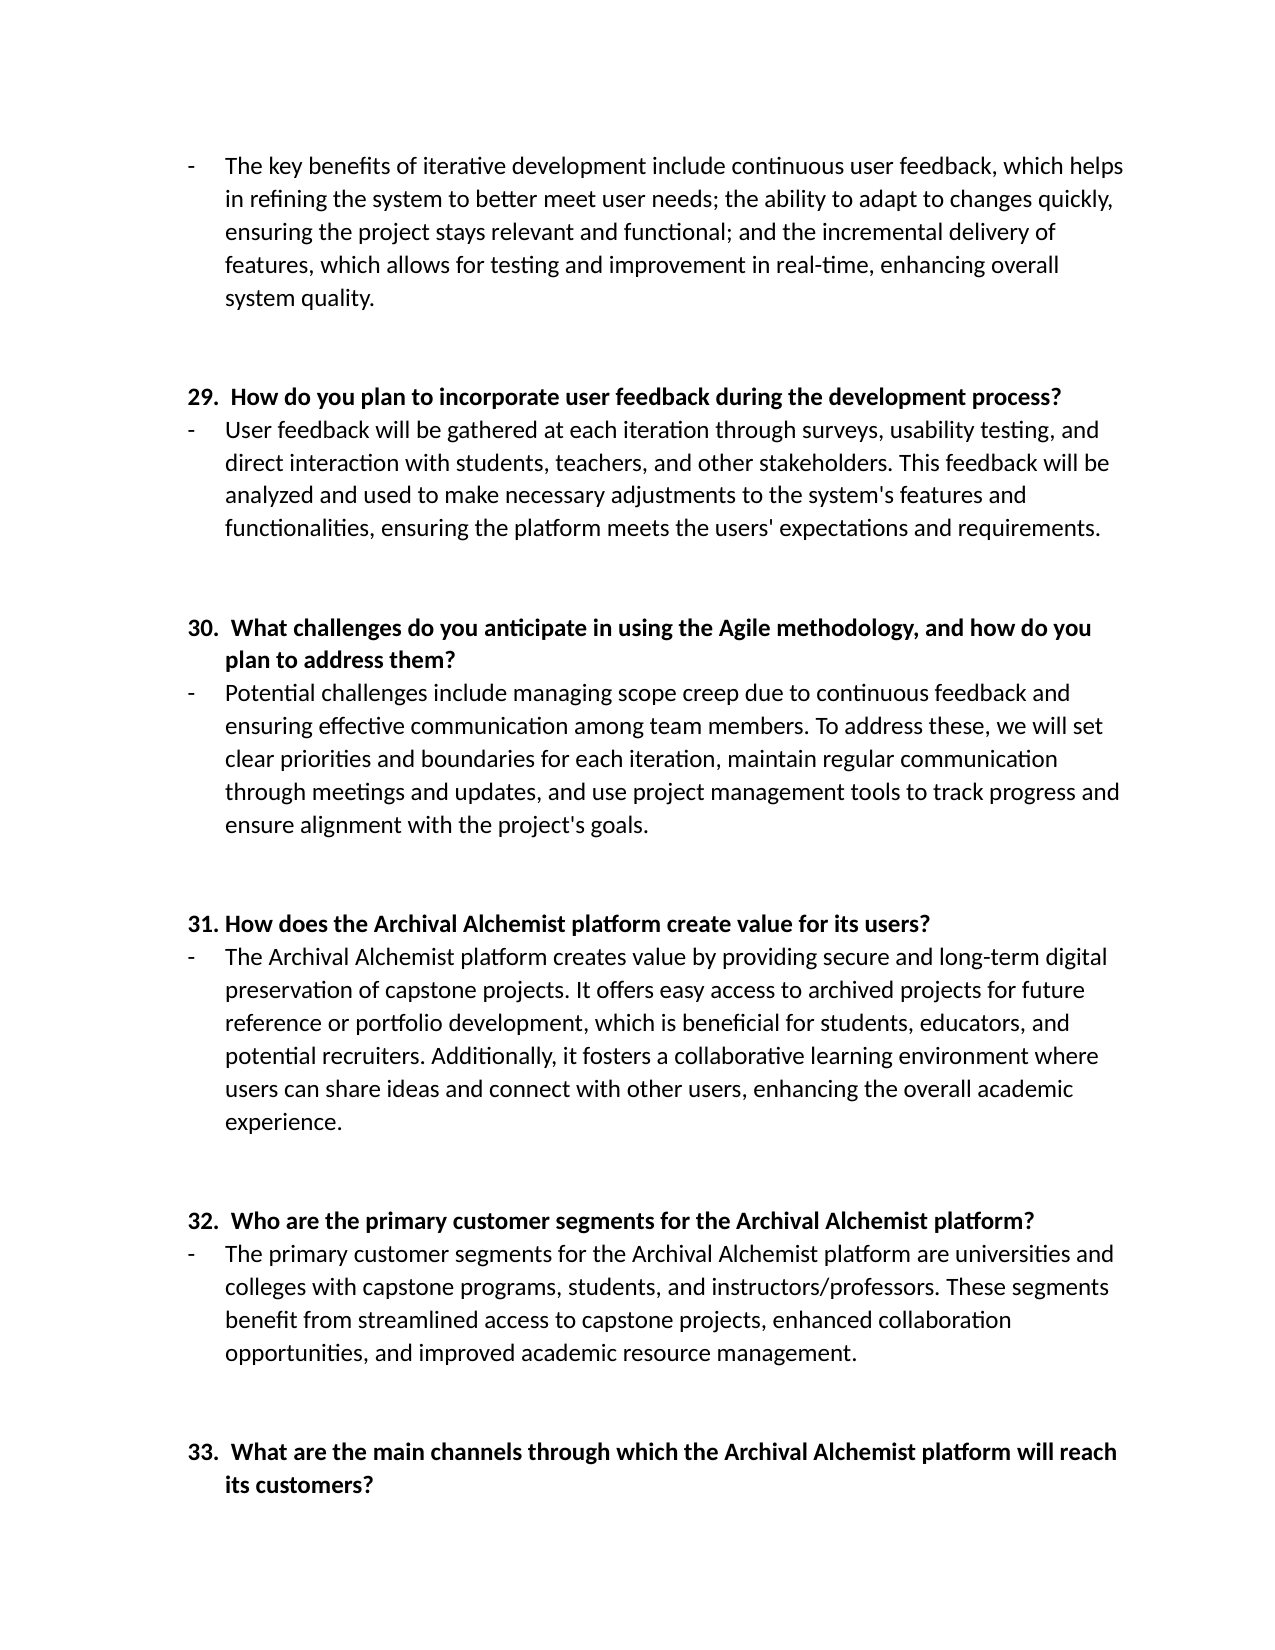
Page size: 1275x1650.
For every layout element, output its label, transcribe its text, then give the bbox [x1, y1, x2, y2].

list How does the Archival Alchemist platform create value for its users? [187, 908, 1125, 939]
list How do you plan to incorporate user feedback during the development process? [187, 381, 1125, 411]
list Who are the primary customer segments for the Archival Alchemist platform? [187, 1205, 1125, 1236]
list What challenges do you anticipate in using the Agile methodology, and how do you plan to address them? [187, 612, 1125, 675]
list Potential challenges include managing scope creep due to continuous feedback and ensuring effective communication among team members. To address these, we will set clear priorities and boundaries for each iteration, maintain regular communication through meetings and updates, and use project management tools to track progress and ensure alignment with the project's goals. [187, 677, 1125, 840]
list The key benefits of iterative development include continuous user feedback, which helps in refining the system to better meet user needs; the ability to adapt to changes quickly, ensuring the project stays relevant and functional; and the incremental delivery of features, which allows for testing and improvement in real-time, enhancing overall system quality. [187, 150, 1125, 312]
list User feedback will be gathered at each iteration through surveys, usability testing, and direct interaction with students, teachers, and other stakeholders. This feedback will be analyzed and used to make necessary adjustments to the system's features and functionalities, ensuring the platform meets the users' expectations and requirements. [187, 414, 1125, 543]
list The primary customer segments for the Archival Alchemist platform are universities and colleges with capstone programs, students, and instructors/professors. These segments benefit from streamlined access to capstone projects, enhanced collaboration opportunities, and improved academic resource management. [187, 1238, 1125, 1367]
list What are the main channels through which the Archival Alchemist platform will reach its customers? [187, 1436, 1125, 1499]
list The Archival Alchemist platform creates value by providing secure and long-term digital preservation of capstone projects. It offers easy access to archived projects for future reference or portfolio development, which is beneficial for students, educators, and potential recruiters. Additionally, it fosters a collaborative learning environment where users can share ideas and connect with other users, enhancing the overall academic experience. [187, 941, 1125, 1136]
